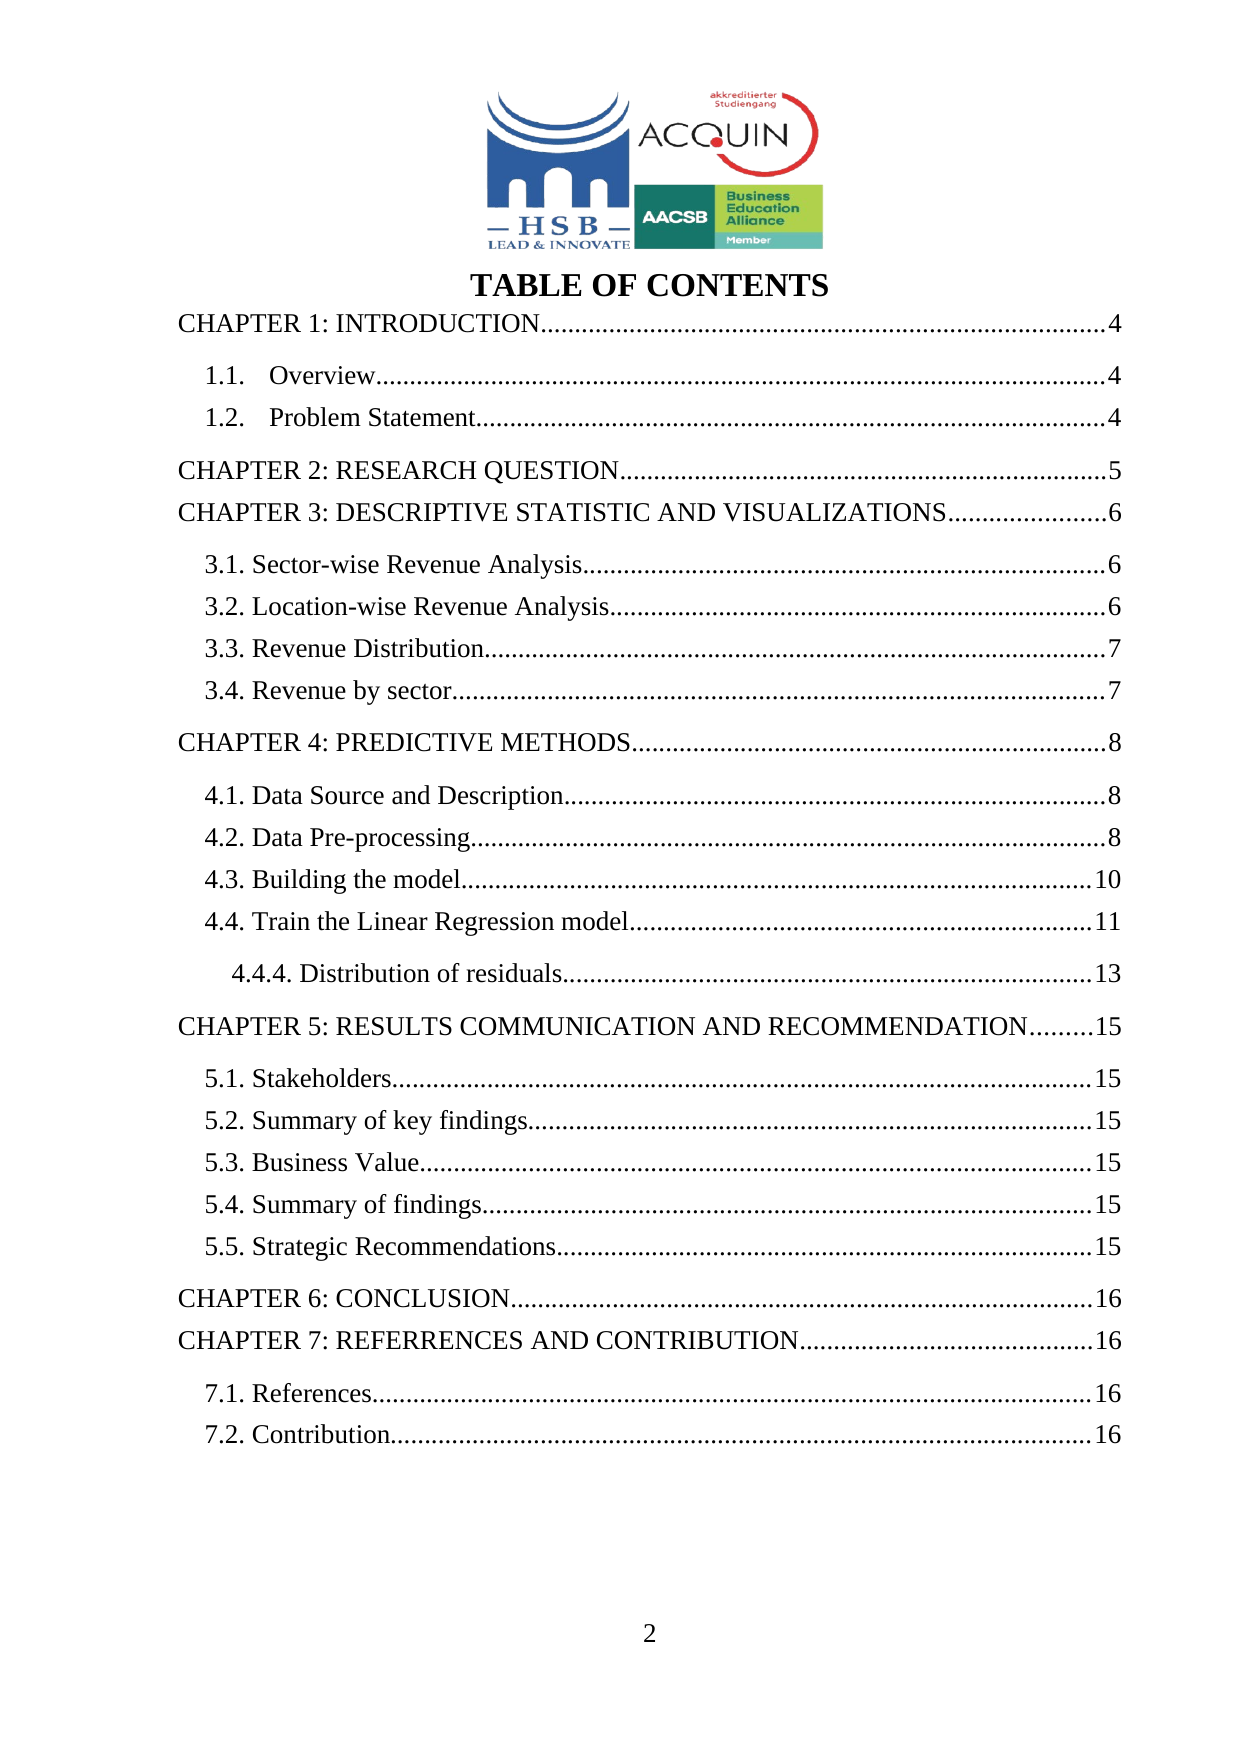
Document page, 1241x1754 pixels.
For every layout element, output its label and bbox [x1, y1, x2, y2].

picture [433, 75, 867, 266]
